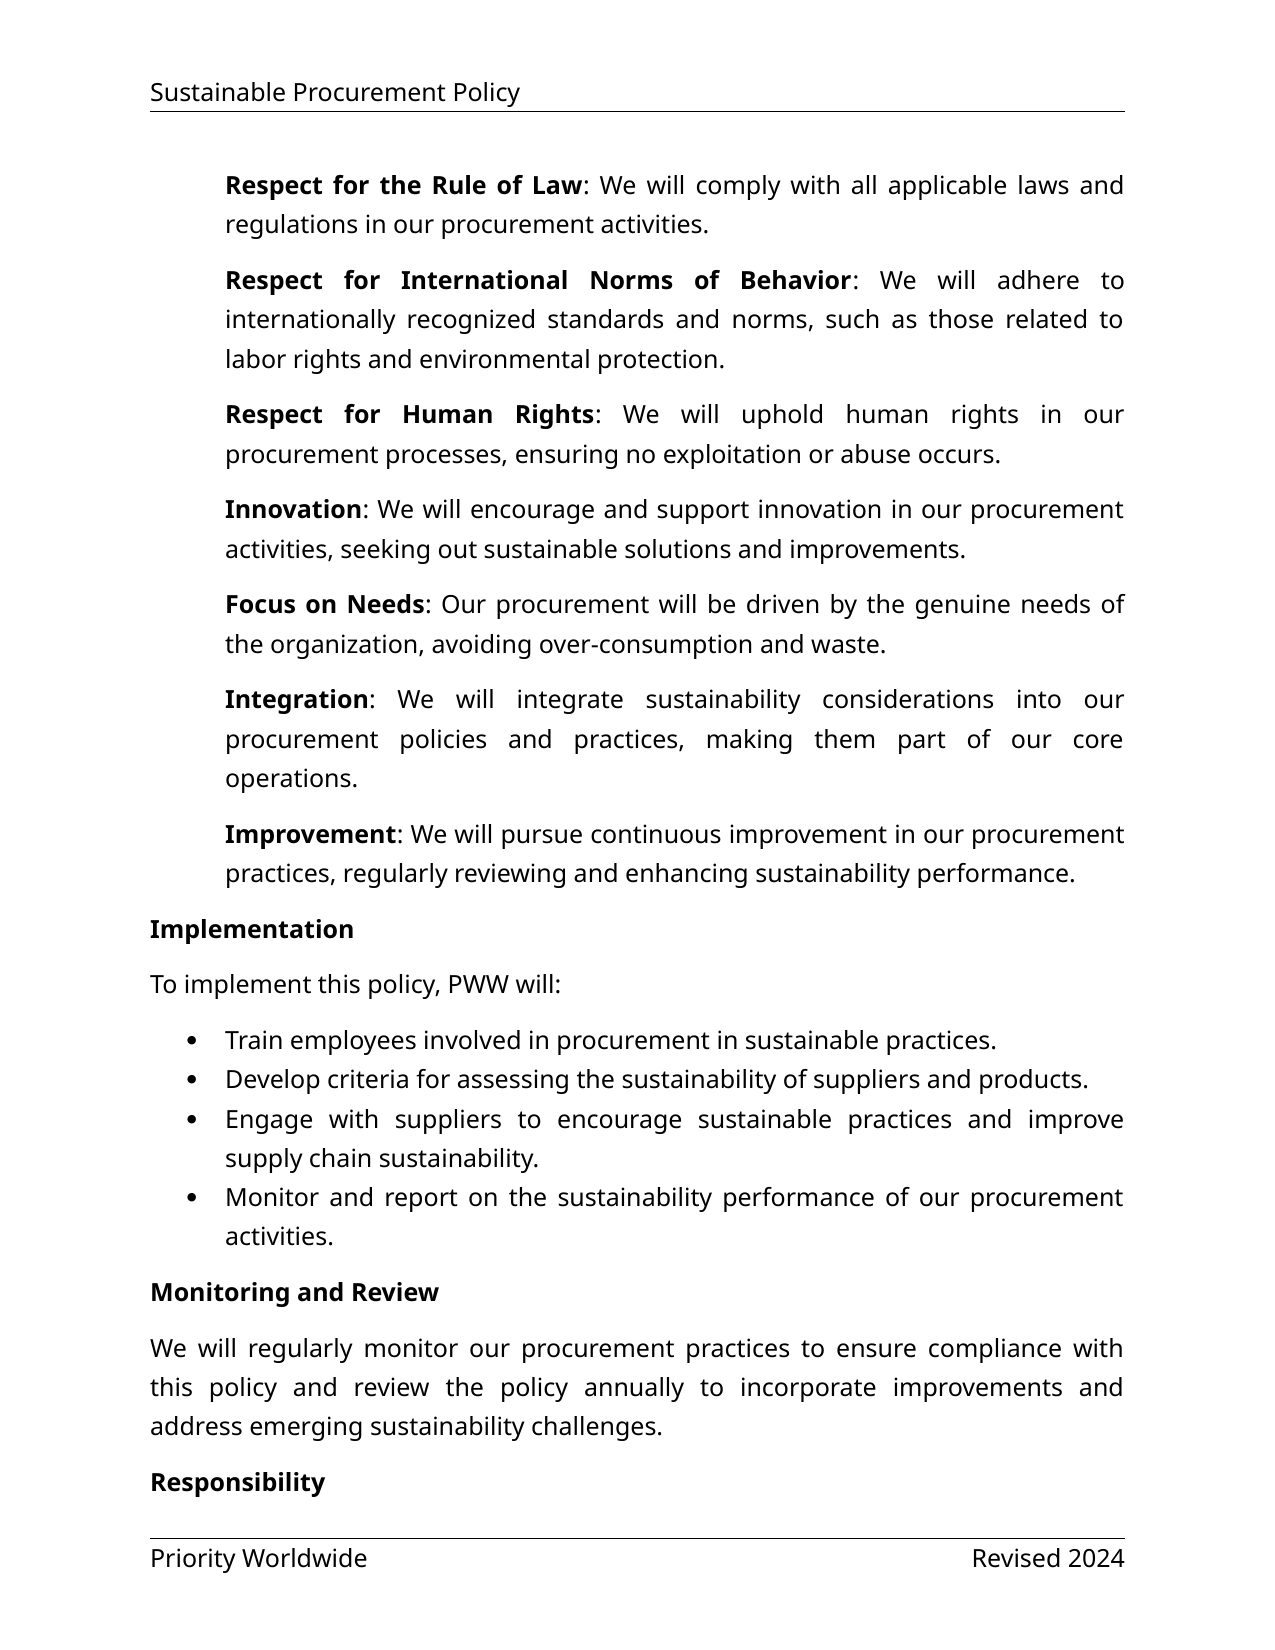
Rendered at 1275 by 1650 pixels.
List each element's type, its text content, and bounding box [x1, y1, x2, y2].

text Responsibility [150, 1465, 1125, 1499]
text Innovation: We will encourage and support innovation in our procurement activities, seeking out sustainable solutions and improvements. [225, 492, 1125, 565]
text Integration: We will integrate sustainability considerations into our procurement policies and practices, making them part of our core operations. [225, 682, 1125, 794]
text Focus on Needs: Our procurement will be driven by the genuine needs of the organization, avoiding over-consumption and waste. [225, 587, 1125, 660]
text Monitoring and Review [150, 1275, 1125, 1309]
text Improvement: We will pursue continuous improvement in our procurement practices, regularly reviewing and enhancing sustainability performance. [225, 816, 1125, 889]
list Develop criteria for assessing the sustainability of suppliers and products. [187, 1062, 1125, 1096]
text We will regularly monitor our procurement practices to ensure compliance with this policy and review the policy annually to incorporate improvements and address emerging sustainability challenges. [150, 1331, 1125, 1443]
list Engage with suppliers to encourage sustainable practices and improve supply chain sustainability. [187, 1101, 1125, 1174]
list Train employees involved in procurement in sustainable practices. [187, 1023, 1125, 1057]
text Implementation [150, 911, 1125, 945]
text Respect for the Rule of Law: We will comply with all applicable laws and regulations in our procurement activities. [225, 168, 1125, 241]
text Respect for International Norms of Behavior: We will adhere to internationally recognized standards and norms, such as those related to labor rights and environmental protection. [225, 263, 1125, 375]
text To implement this policy, PWW will: [150, 967, 1125, 1001]
text Respect for Human Rights: We will uphold human rights in our procurement processes, ensuring no exploitation or abuse occurs. [225, 397, 1125, 470]
list Monitor and report on the sustainability performance of our procurement activities. [187, 1180, 1125, 1253]
